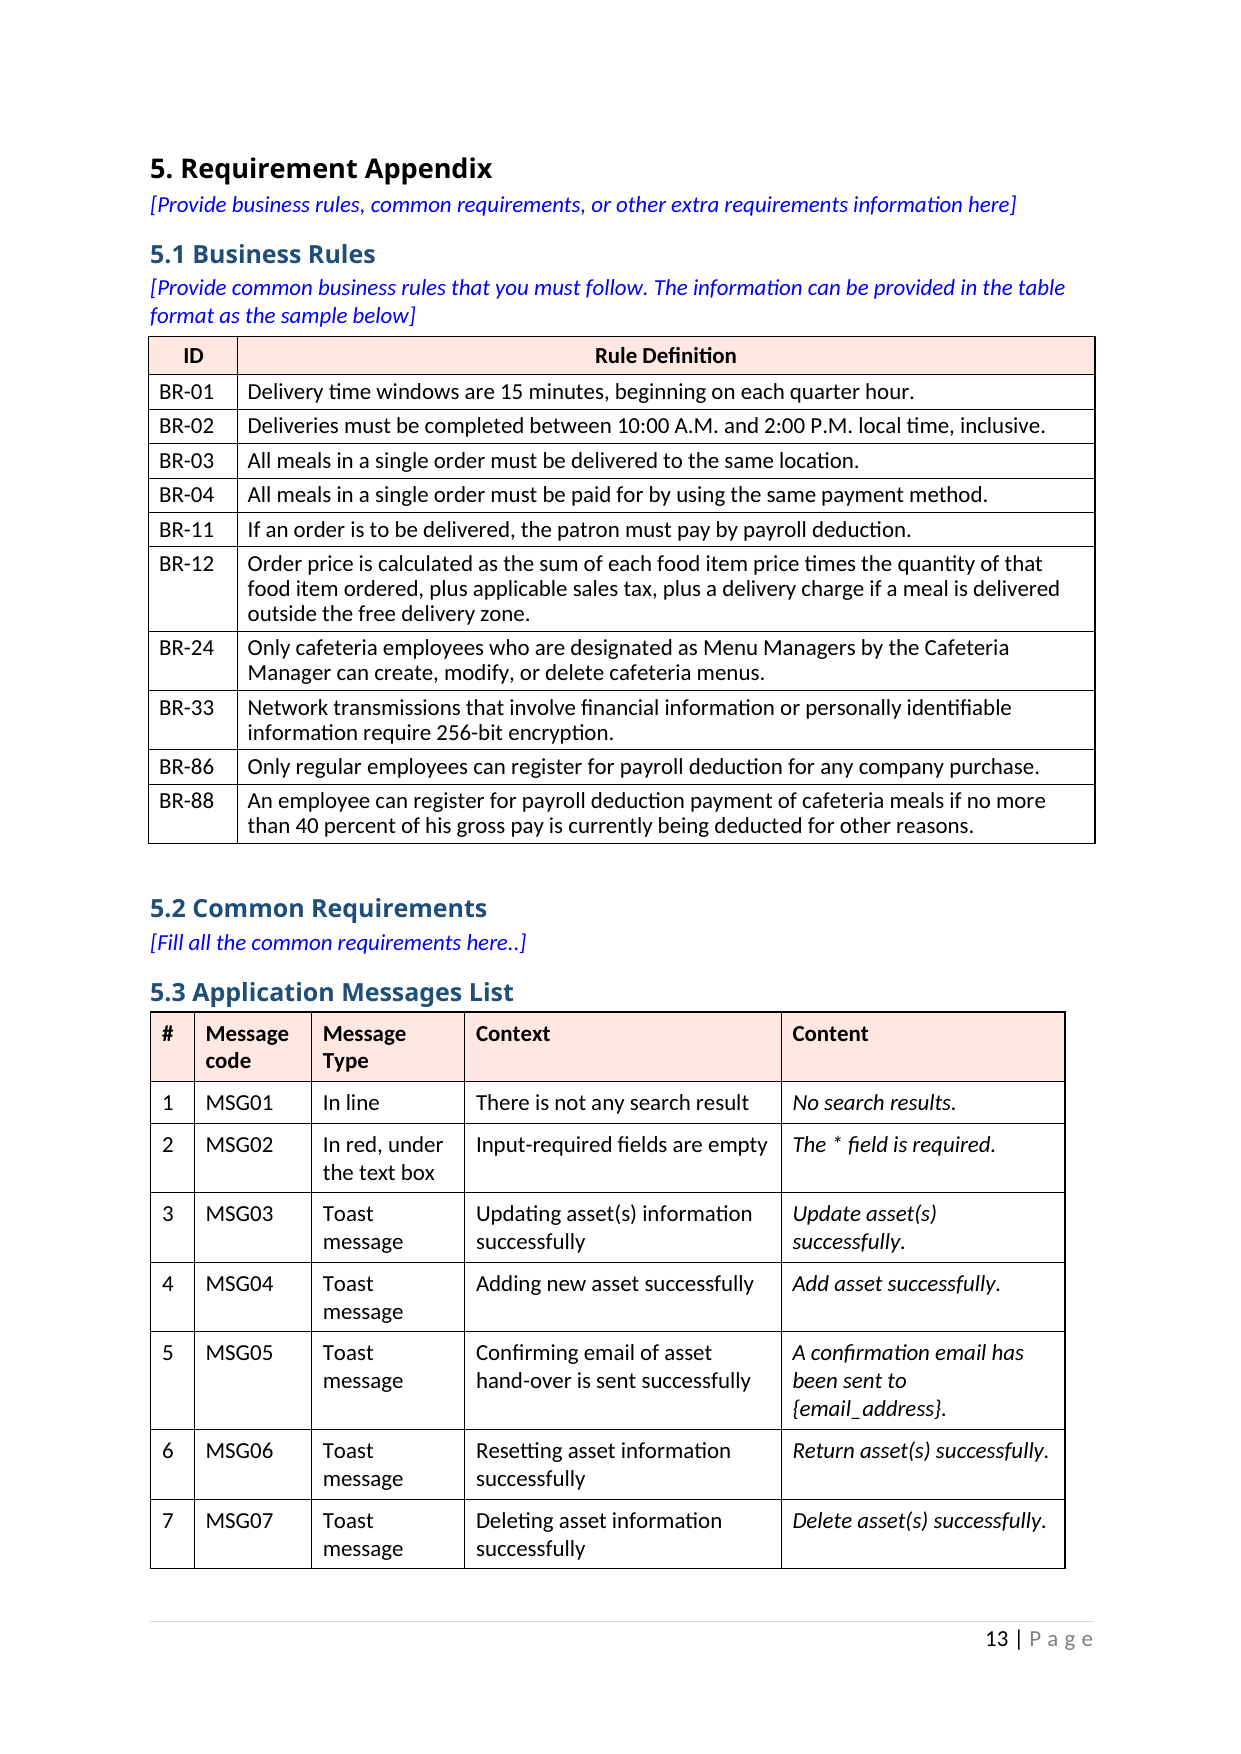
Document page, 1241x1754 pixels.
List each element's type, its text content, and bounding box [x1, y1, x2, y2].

table_cell BR-88 [149, 785, 237, 843]
table_cell MSG04 [195, 1263, 311, 1331]
table_cell BR-24 [149, 632, 237, 690]
table_cell All meals in a single order must be paid for by using the same payment method. [238, 479, 1094, 512]
table_cell A confirmation email has been sent to {email_address}. [782, 1332, 1064, 1429]
table_cell 7 [151, 1500, 194, 1568]
table_cell Deliveries must be completed between 10:00 A.M. and 2:00 P.M. local time, inclusive. [238, 410, 1094, 443]
table_cell 3 [151, 1193, 194, 1262]
table_cell Toast message [312, 1430, 464, 1498]
table_cell In line [312, 1082, 464, 1122]
table_cell Toast message [312, 1263, 464, 1331]
table_header Message code [195, 1013, 311, 1081]
table_cell In red, under the text box [312, 1124, 464, 1192]
table_cell An employee can register for payroll deduction payment of cafeteria meals if no more than 40 percent of his gross pay is currently being deducted for other reasons. [238, 785, 1094, 843]
table_cell Toast message [312, 1193, 464, 1262]
table_cell BR-11 [149, 513, 237, 546]
table_cell Confirming email of asset hand-over is sent successfully [465, 1332, 781, 1429]
table_cell Delivery time windows are 15 minutes, beginning on each quarter hour. [238, 375, 1094, 409]
table_header ID [149, 337, 237, 374]
table_cell The * field is required. [782, 1124, 1064, 1192]
table_cell MSG05 [195, 1332, 311, 1429]
table_cell BR-04 [149, 479, 237, 512]
table_cell MSG03 [195, 1193, 311, 1262]
table_header # [151, 1013, 194, 1081]
table_cell No search results. [782, 1082, 1064, 1122]
table_cell MSG07 [195, 1500, 311, 1568]
table_cell MSG06 [195, 1430, 311, 1498]
table_cell Update asset(s) successfully. [782, 1193, 1064, 1262]
table_header Content [782, 1013, 1064, 1081]
text [Fill all the common requirements here..] [150, 928, 1093, 956]
table_cell 6 [151, 1430, 194, 1498]
table_cell There is not any search result [465, 1082, 781, 1122]
table_cell BR-33 [149, 691, 237, 749]
subtitle 5.1 Business Rules [150, 237, 1093, 271]
table_cell Return asset(s) successfully. [782, 1430, 1064, 1498]
subtitle 5.2 Common Requirements [150, 891, 1093, 925]
table_cell 4 [151, 1263, 194, 1331]
table_cell BR-01 [149, 375, 237, 409]
table_cell BR-03 [149, 444, 237, 477]
table_cell BR-12 [149, 547, 237, 631]
table_cell Delete asset(s) successfully. [782, 1500, 1064, 1568]
table_cell Updating asset(s) information successfully [465, 1193, 781, 1262]
table_cell Adding new asset successfully [465, 1263, 781, 1331]
subtitle 5. Requirement Appendix [150, 150, 1093, 187]
table_cell BR-86 [149, 750, 237, 784]
table_cell Deleting asset information successfully [465, 1500, 781, 1568]
text [Provide common business rules that you must follow. The information can be provided in the table format as the sample below] [150, 273, 1093, 329]
table_header Context [465, 1013, 781, 1081]
table_cell Only cafeteria employees who are designated as Menu Managers by the Cafeteria Manager can create, modify, or delete cafeteria menus. [238, 632, 1094, 690]
table_cell All meals in a single order must be delivered to the same location. [238, 444, 1094, 477]
table_cell Add asset successfully. [782, 1263, 1064, 1331]
table_cell Only regular employees can register for payroll deduction for any company purchase. [238, 750, 1094, 784]
table_cell 2 [151, 1124, 194, 1192]
table_cell MSG01 [195, 1082, 311, 1122]
table_header Message Type [312, 1013, 464, 1081]
table_cell Network transmissions that involve financial information or personally identifiable information require 256-bit encryption. [238, 691, 1094, 749]
table_cell Order price is calculated as the sum of each food item price times the quantity of that food item ordered, plus applicable sales tax, plus a delivery charge if a meal is delivered outside the free delivery zone. [238, 547, 1094, 631]
table_cell Resetting asset information successfully [465, 1430, 781, 1498]
table_cell 5 [151, 1332, 194, 1429]
table_cell Input-required fields are empty [465, 1124, 781, 1192]
table_cell Toast message [312, 1332, 464, 1429]
text [Provide business rules, common requirements, or other extra requirements information here] [150, 190, 1093, 218]
table_header Rule Definition [238, 337, 1094, 374]
table_cell BR-02 [149, 410, 237, 443]
table_cell 1 [151, 1082, 194, 1122]
table_cell Toast message [312, 1500, 464, 1568]
subtitle 5.3 Application Messages List [150, 974, 1093, 1009]
table_cell MSG02 [195, 1124, 311, 1192]
table_cell If an order is to be delivered, the patron must pay by payroll deduction. [238, 513, 1094, 546]
